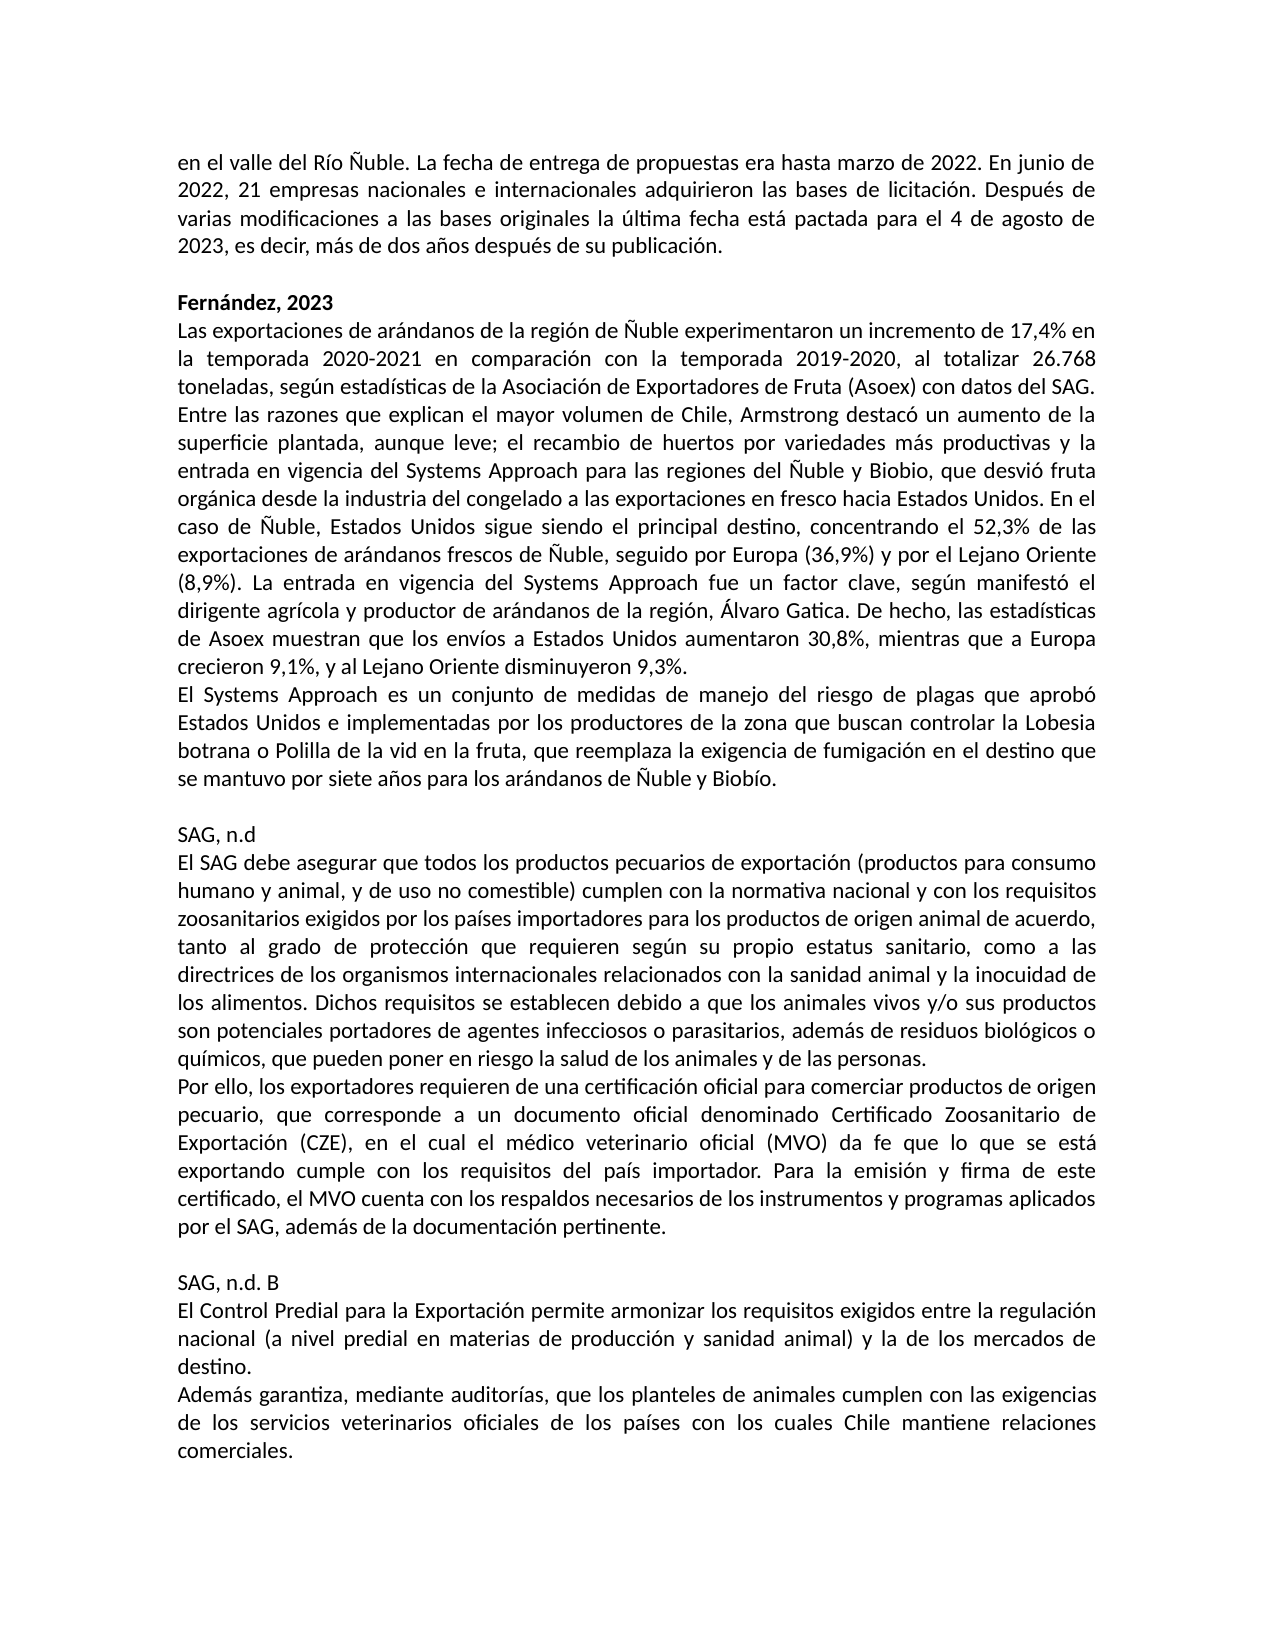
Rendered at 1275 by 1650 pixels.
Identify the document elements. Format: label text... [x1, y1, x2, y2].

text El Control Predial para la Exportación permite armonizar los requisitos exigidos entre la regulación nacional (a nivel predial en materias de producción y sanidad animal) y la de los mercados de destino. [177, 1296, 1098, 1381]
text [177, 148, 1098, 260]
text Además garantiza, mediante auditorías, que los planteles de animales cumplen con las exigencias de los servicios veterinarios oficiales de los países con los cuales Chile mantiene relaciones comerciales. [177, 1381, 1098, 1464]
text Fernández, 2023 [177, 288, 1098, 316]
text SAG, n.d [177, 820, 1098, 848]
text Las exportaciones de arándanos de la región de Ñuble experimentaron un incremento de 17,4% en la temporada 2020-2021 en comparación con la temporada 2019-2020, al totalizar 26.768 toneladas, según estadísticas de la Asociación de Exportadores de Fruta (Asoex) con datos del SAG. Entre las razones que explican el mayor volumen de Chile, Armstrong destacó un aumento de la superficie plantada, aunque leve; el recambio de huertos por variedades más productivas y la entrada en vigencia del Systems Approach para las regiones del Ñuble y Biobio, que desvió fruta orgánica desde la industria del congelado a las exportaciones en fresco hacia Estados Unidos. En el caso de Ñuble, Estados Unidos sigue siendo el principal destino, concentrando el 52,3% de las exportaciones de arándanos frescos de Ñuble, seguido por Europa (36,9%) y por el Lejano Oriente (8,9%). La entrada en vigencia del Systems Approach fue un factor clave, según manifestó el dirigente agrícola y productor de arándanos de la región, Álvaro Gatica. De hecho, las estadísticas de Asoex muestran que los envíos a Estados Unidos aumentaron 30,8%, mientras que a Europa crecieron 9,1%, y al Lejano Oriente disminuyeron 9,3%. [177, 316, 1098, 680]
text El Systems Approach es un conjunto de medidas de manejo del riesgo de plagas que aprobó Estados Unidos e implementadas por los productores de la zona que buscan controlar la Lobesia botrana o Polilla de la vid en la fruta, que reemplaza la exigencia de fumigación en el destino que se mantuvo por siete años para los arándanos de Ñuble y Biobío. [177, 680, 1098, 792]
text Por ello, los exportadores requieren de una certificación oficial para comerciar productos de origen pecuario, que corresponde a un documento oficial denominado Certificado Zoosanitario de Exportación (CZE), en el cual el médico veterinario oficial (MVO) da fe que lo que se está exportando cumple con los requisitos del país importador. Para la emisión y firma de este certificado, el MVO cuenta con los respaldos necesarios de los instrumentos y programas aplicados por el SAG, además de la documentación pertinente. [177, 1072, 1098, 1240]
text El SAG debe asegurar que todos los productos pecuarios de exportación (productos para consumo humano y animal, y de uso no comestible) cumplen con la normativa nacional y con los requisitos zoosanitarios exigidos por los países importadores para los productos de origen animal de acuerdo, tanto al grado de protección que requieren según su propio estatus sanitario, como a las directrices de los organismos internacionales relacionados con la sanidad animal y la inocuidad de los alimentos. Dichos requisitos se establecen debido a que los animales vivos y/o sus productos son potenciales portadores de agentes infecciosos o parasitarios, además de residuos biológicos o químicos, que pueden poner en riesgo la salud de los animales y de las personas. [177, 848, 1098, 1072]
text SAG, n.d. B [177, 1268, 1098, 1296]
